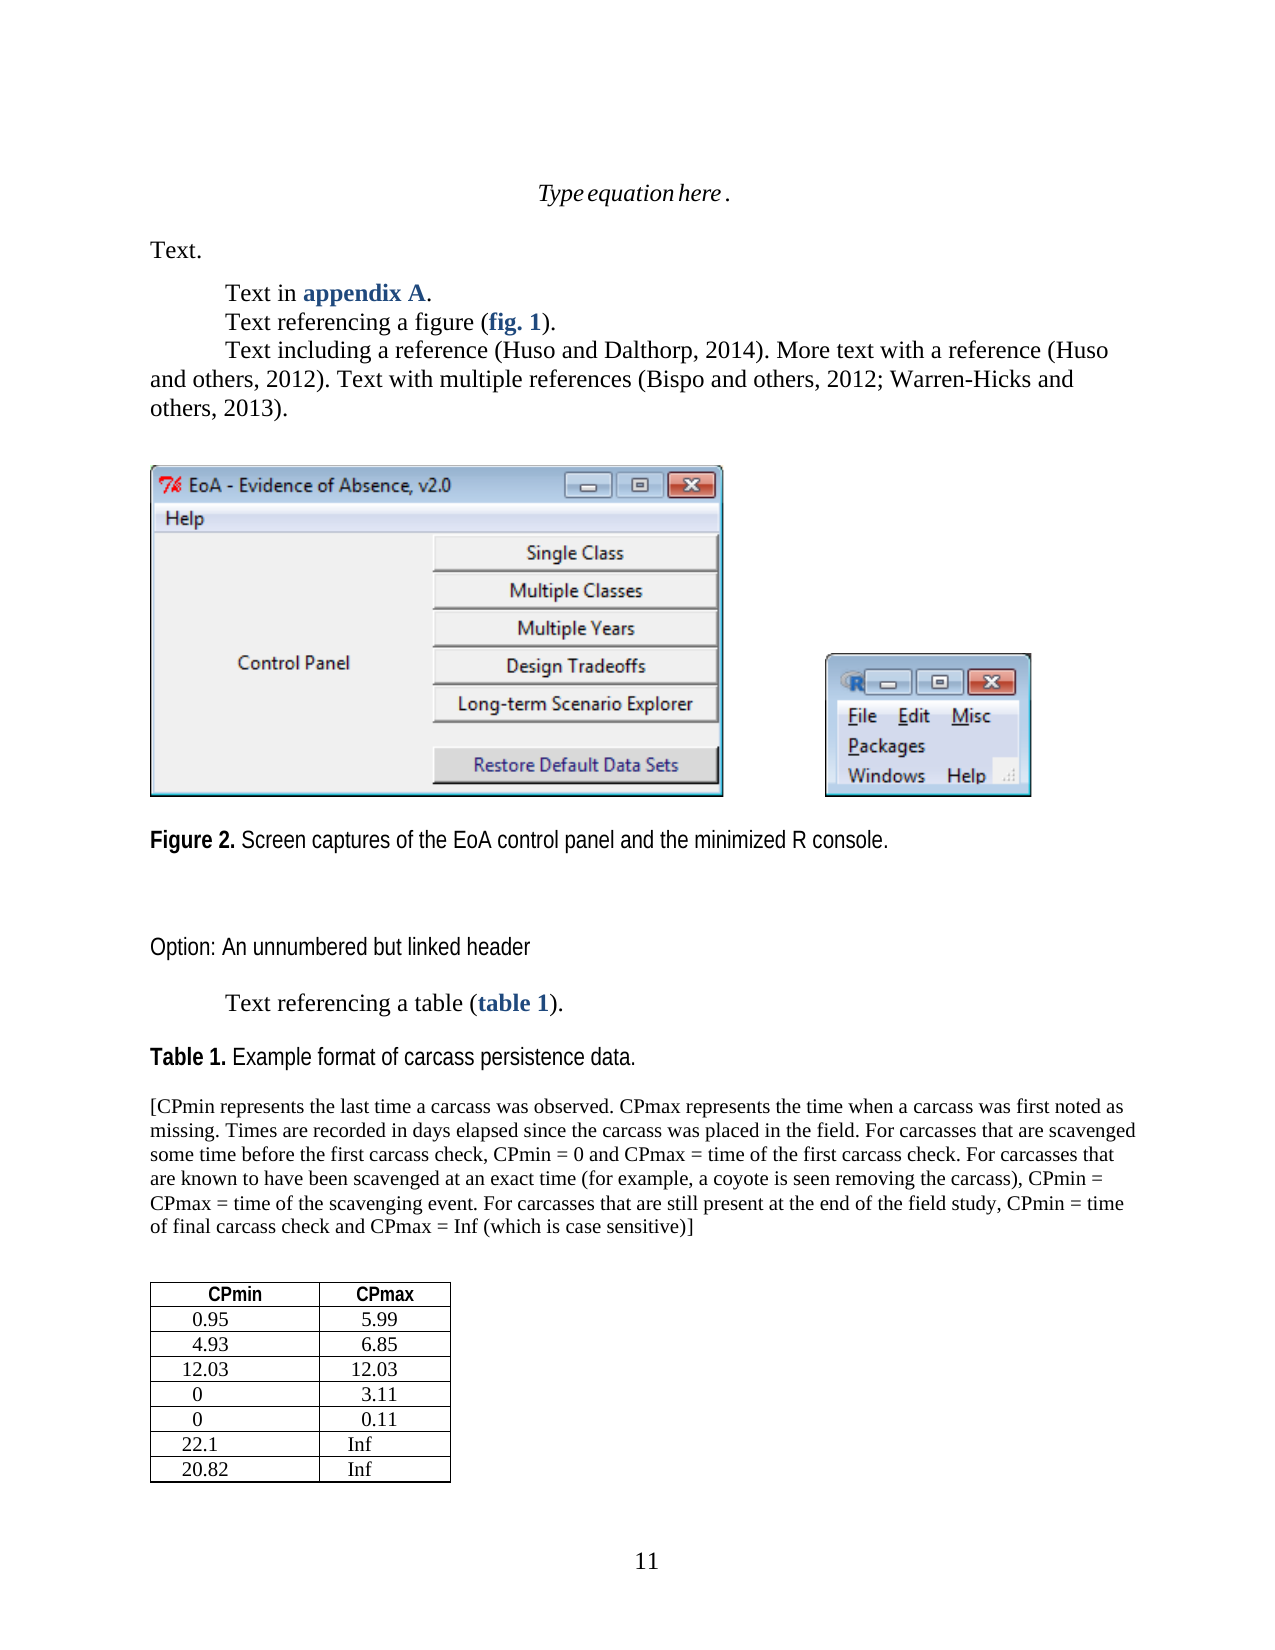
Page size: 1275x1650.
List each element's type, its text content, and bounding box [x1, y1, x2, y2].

table_cell 6.85 [320, 1332, 450, 1356]
table_cell 0 [151, 1407, 319, 1431]
table_cell 12.03 [320, 1357, 450, 1381]
text Text referencing a figure (fig. 1). [150, 307, 1143, 336]
table_cell 4.93 [151, 1332, 319, 1356]
text Text referencing a table (table 1). [150, 988, 1143, 1016]
table_cell 0.95 [151, 1307, 319, 1331]
text Text. [150, 235, 1143, 264]
table_header CPmax [320, 1283, 450, 1306]
table_cell 0 [151, 1382, 319, 1406]
table_cell 22.1 [151, 1432, 319, 1456]
table_cell 5.99 [320, 1307, 450, 1331]
picture [825, 653, 1032, 797]
text Text in appendix A. [150, 278, 1143, 307]
table_cell 3.11 [320, 1382, 450, 1406]
table_cell Inf [320, 1457, 450, 1481]
text Figure 2. Screen captures of the EoA control panel and the minimized R console. [150, 825, 1143, 853]
table_cell 20.82 [151, 1457, 319, 1481]
picture [150, 465, 724, 797]
table_header CPmin [151, 1283, 319, 1306]
text (1) [150, 179, 1143, 208]
table_cell 0.11 [320, 1407, 450, 1431]
table_cell 12.03 [151, 1357, 319, 1381]
table_cell Inf [320, 1432, 450, 1456]
text Text including a reference (Huso and Dalthorp, 2014). More text with a reference (Huso and others, 2012). Text with multiple references (Bispo and others, 2012; Warren-Hicks and others, 2013). [150, 336, 1143, 422]
subtitle Option: An unnumbered but linked header [150, 932, 1143, 961]
text [CPmin represents the last time a carcass was observed. CPmax represents the time when a carcass was first noted as missing. Times are recorded in days elapsed since the carcass was placed in the field. For carcasses that are scavenged some time before the first carcass check, CPmin = 0 and CPmax = time of the first carcass check. For carcasses that are known to have been scavenged at an exact time (for example, a coyote is seen removing the carcass), CPmin = CPmax = time of the scavenging event. For carcasses that are still present at the end of the field study, CPmin = time of final carcass check and CPmax = Inf (which is case sensitive)] [150, 1070, 1143, 1238]
title Table 1. Example format of carcass persistence data. [150, 1041, 1143, 1070]
